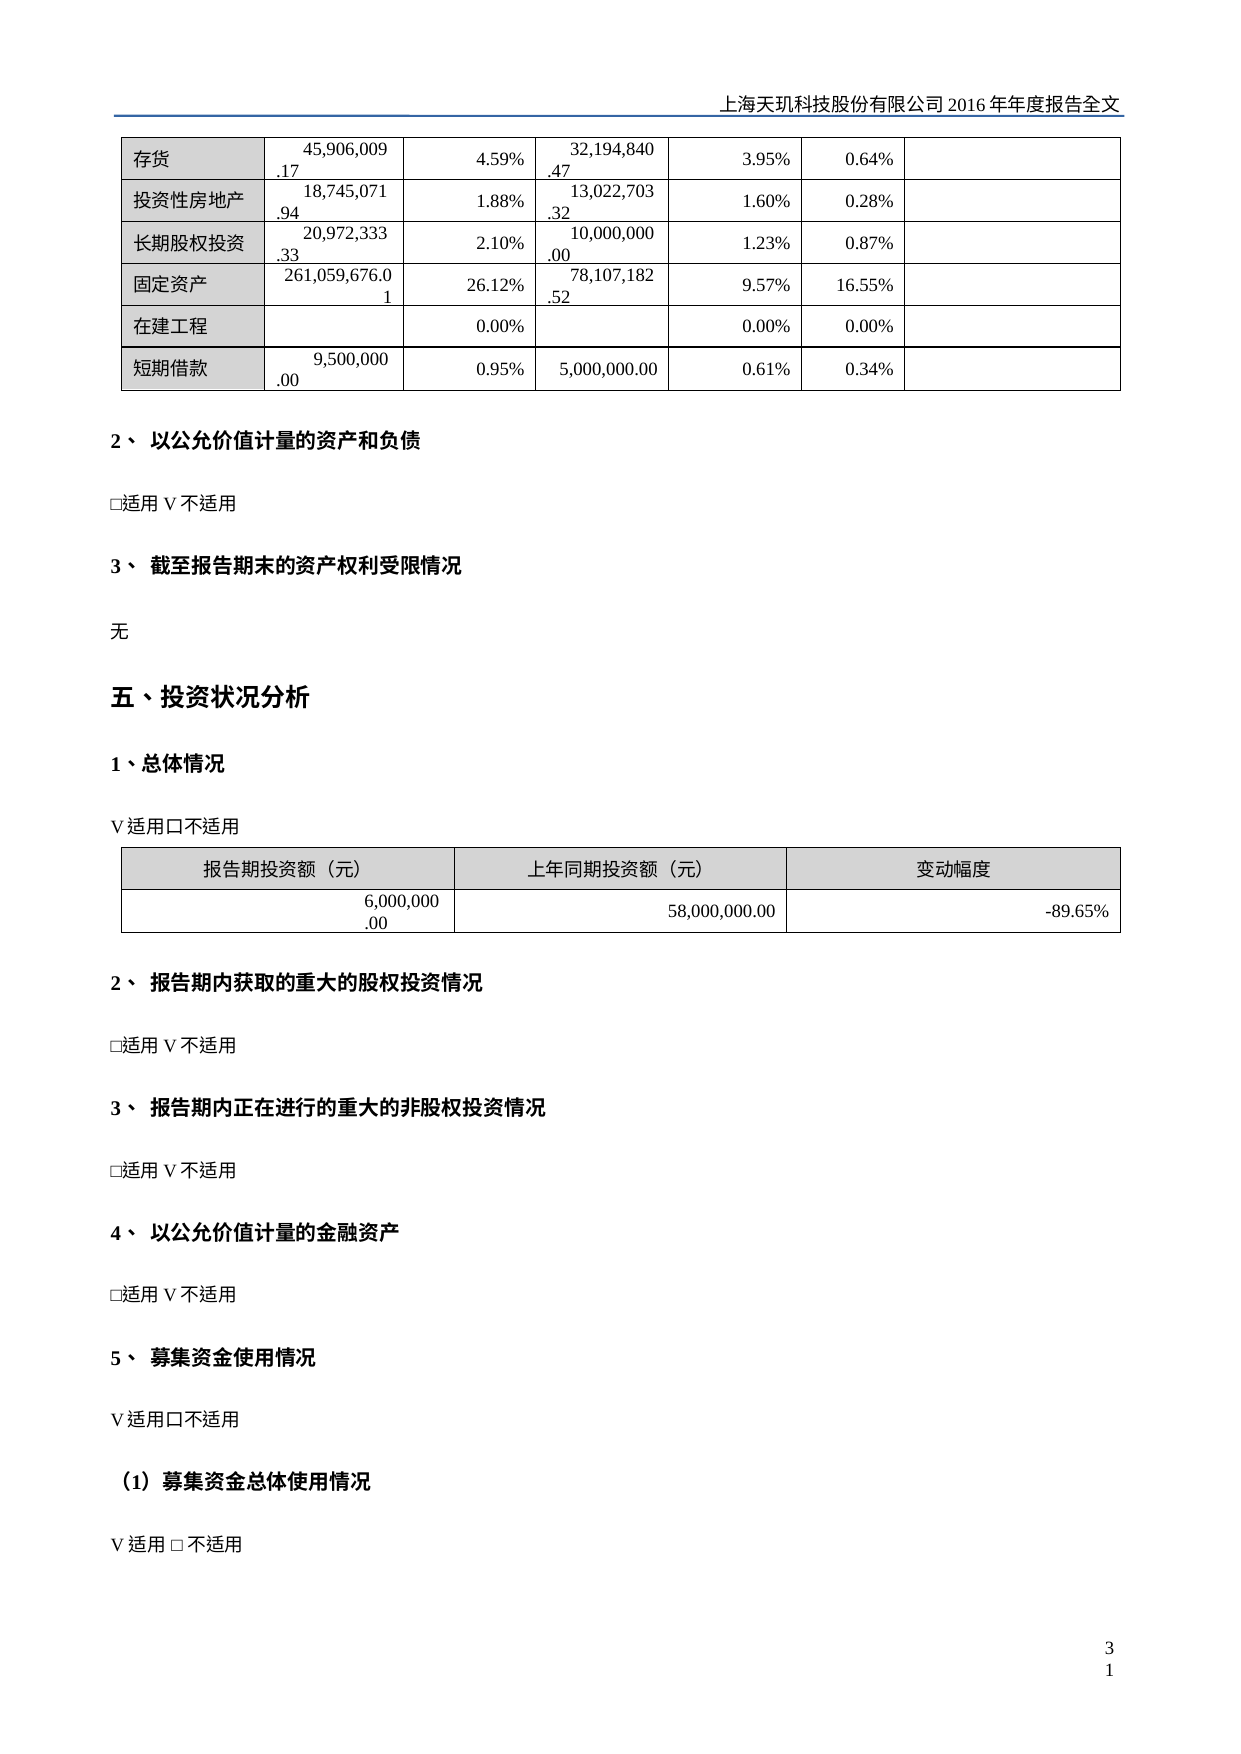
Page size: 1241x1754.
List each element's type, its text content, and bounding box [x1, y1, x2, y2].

text 4、 以公允价值计量的金融资产 [110, 1218, 1132, 1246]
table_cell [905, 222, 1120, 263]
text V适用口不适用 [110, 813, 1132, 838]
text 5、 募集资金使用情况 [110, 1343, 1132, 1371]
text 2、 以公允价值计量的资产和负债 [110, 426, 1132, 454]
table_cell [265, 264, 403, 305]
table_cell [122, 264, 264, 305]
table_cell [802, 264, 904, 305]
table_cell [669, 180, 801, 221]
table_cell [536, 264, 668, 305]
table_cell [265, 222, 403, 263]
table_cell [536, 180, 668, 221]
text □适用V不适用 [110, 1282, 1132, 1307]
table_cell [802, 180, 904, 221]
text V 适用 □ 不适用 [110, 1531, 1132, 1557]
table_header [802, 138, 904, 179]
text 3、 截至报告期末的资产权利受限情况 [110, 551, 1132, 579]
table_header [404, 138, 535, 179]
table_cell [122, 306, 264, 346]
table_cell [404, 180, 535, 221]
text 五、投资状况分析 [110, 680, 1132, 714]
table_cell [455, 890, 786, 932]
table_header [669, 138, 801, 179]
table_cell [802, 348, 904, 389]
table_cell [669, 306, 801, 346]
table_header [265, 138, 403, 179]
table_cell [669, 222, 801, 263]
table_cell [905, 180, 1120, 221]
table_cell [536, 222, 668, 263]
text □适用V不适用 [110, 1032, 1132, 1058]
text 3、 报告期内正在进行的重大的非股权投资情况 [110, 1093, 1132, 1122]
text 1、总体情况 [110, 749, 1132, 778]
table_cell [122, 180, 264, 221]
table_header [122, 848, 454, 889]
text V适用口不适用 [110, 1407, 1132, 1432]
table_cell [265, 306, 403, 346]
text □适用V不适用 [110, 490, 1132, 515]
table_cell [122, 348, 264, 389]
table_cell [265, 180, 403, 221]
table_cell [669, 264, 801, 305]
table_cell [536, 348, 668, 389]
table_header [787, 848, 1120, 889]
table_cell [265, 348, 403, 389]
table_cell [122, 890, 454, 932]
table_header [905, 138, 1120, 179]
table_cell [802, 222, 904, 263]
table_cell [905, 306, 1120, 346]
text （1）募集资金总体使用情况 [110, 1467, 1132, 1496]
text □适用V不适用 [110, 1157, 1132, 1182]
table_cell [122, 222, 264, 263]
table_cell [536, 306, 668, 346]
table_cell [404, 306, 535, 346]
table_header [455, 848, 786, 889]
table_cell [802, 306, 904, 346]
text 无 [110, 619, 1132, 644]
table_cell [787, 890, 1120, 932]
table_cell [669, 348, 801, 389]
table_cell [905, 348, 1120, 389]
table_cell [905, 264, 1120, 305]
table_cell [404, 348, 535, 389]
text 2、 报告期内获取的重大的股权投资情况 [110, 968, 1132, 997]
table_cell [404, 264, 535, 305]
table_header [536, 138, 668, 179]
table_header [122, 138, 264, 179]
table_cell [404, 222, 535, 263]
